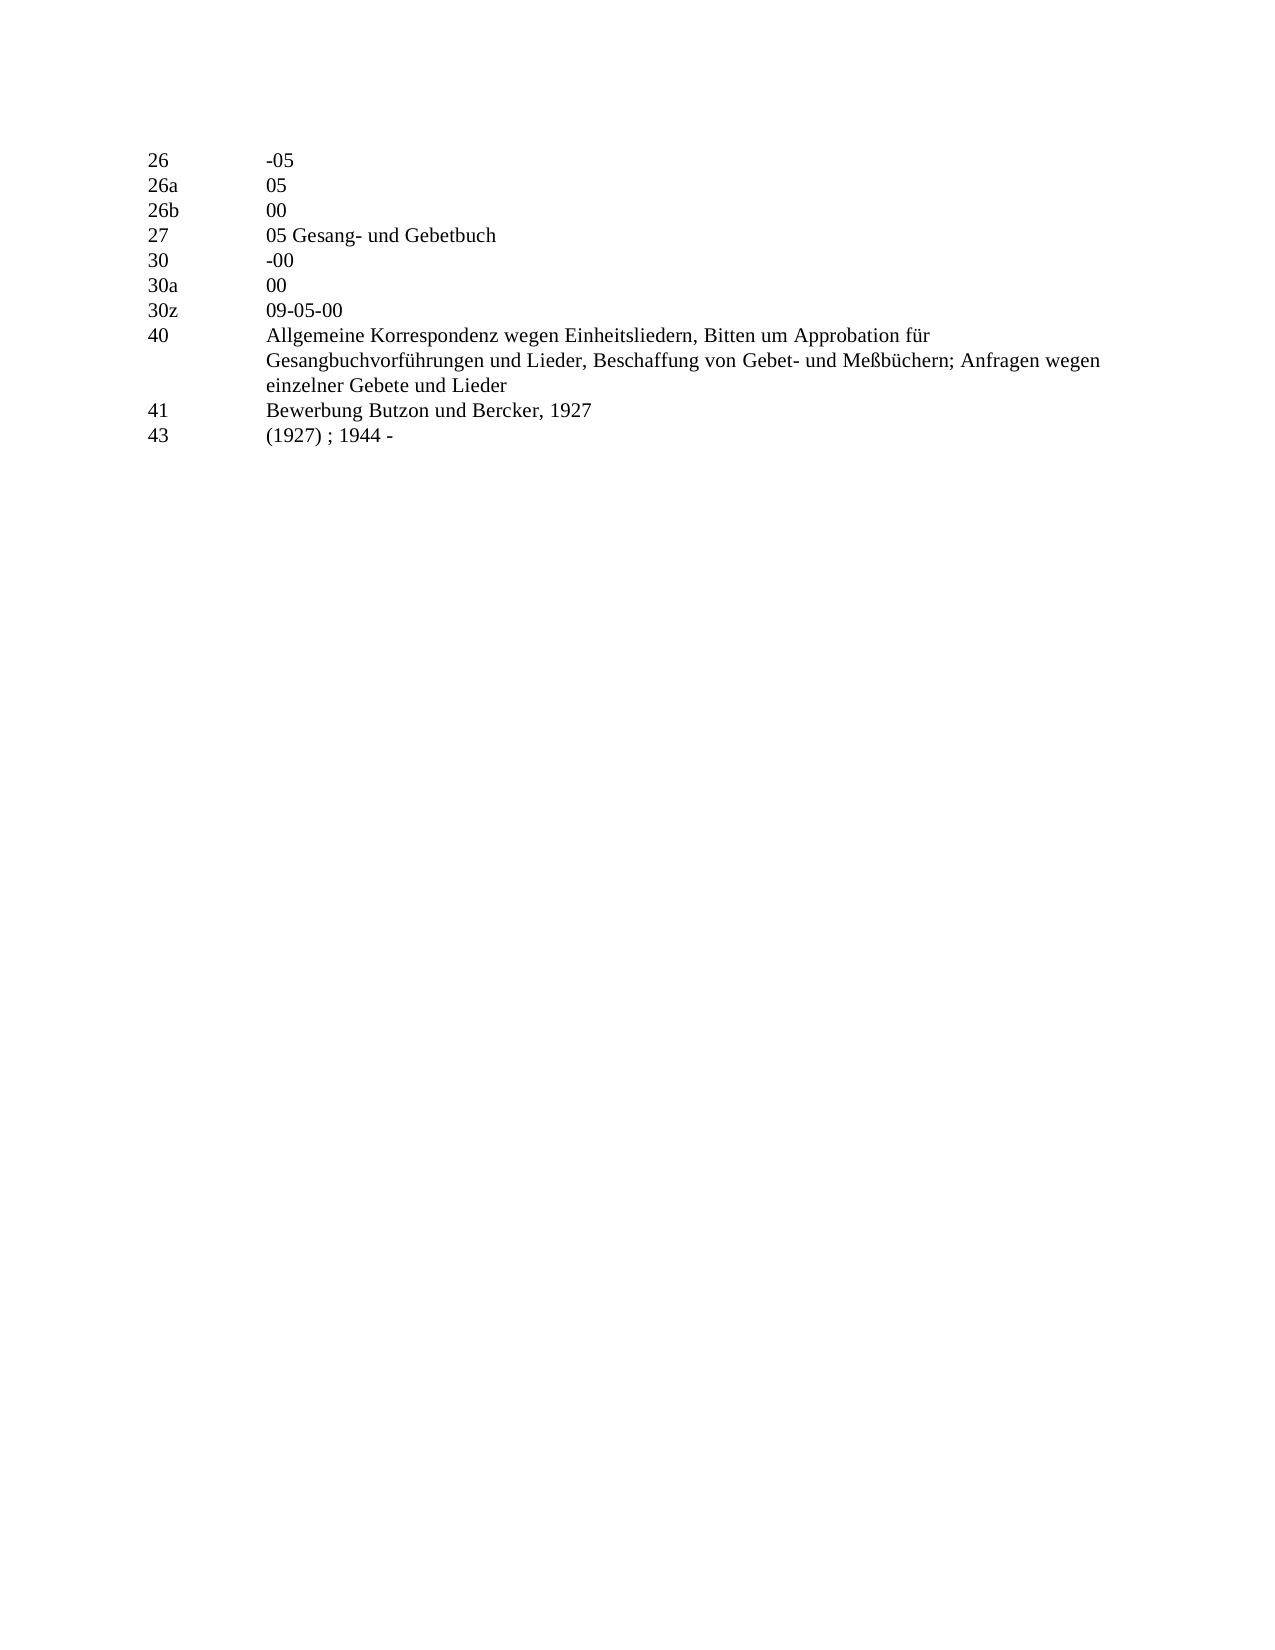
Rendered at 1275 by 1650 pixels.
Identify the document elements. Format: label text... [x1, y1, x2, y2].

text 30 -00 [148, 248, 1127, 273]
text 30a 00 [148, 273, 1127, 298]
text 26b 00 [148, 198, 1127, 223]
text 40 Allgemeine Korrespondenz wegen Einheitsliedern, Bitten um Approbation für s[Gesangbuch]svorführungen und Lieder, Beschaffung von s[Gebet<bücher>]s- und s[Meßbücher]sn; Anfragen wegen einzelner Gebete und Lieder [148, 323, 1127, 398]
text 26a 05 [148, 173, 1127, 198]
text 27 05 Gesang- und Gebetbuch [148, 223, 1127, 248]
text 26 -05 [148, 148, 1127, 173]
text 30z 09-05-00 [148, 298, 1127, 323]
text 41 Bewerbung p[Butzon]p und p[Bercker]p, 1927 [148, 398, 1127, 423]
text 43 (1927) ; 1944 - [148, 423, 1127, 448]
